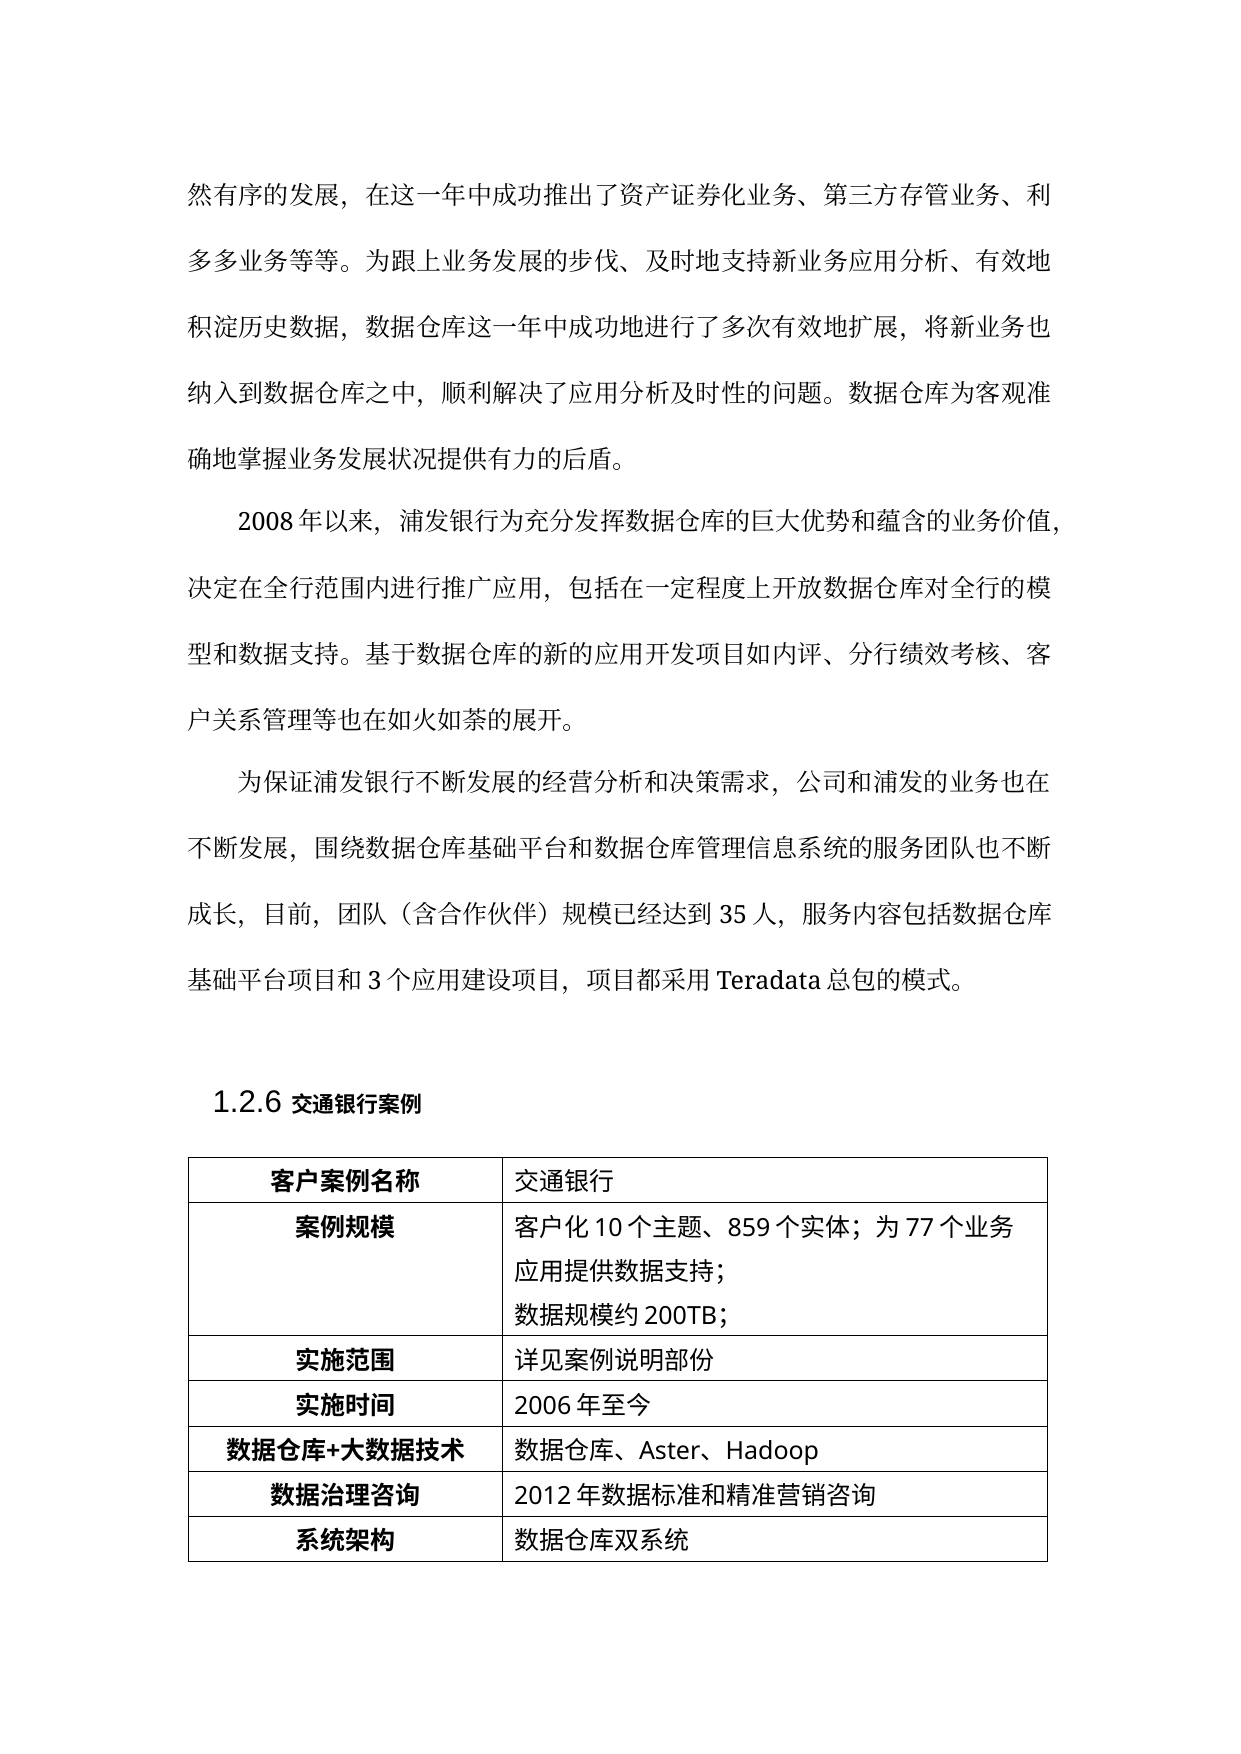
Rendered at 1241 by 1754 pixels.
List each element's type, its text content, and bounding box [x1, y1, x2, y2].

table_cell 2012年数据标准和精准营销咨询 [503, 1472, 1047, 1516]
table_header 交通银行 [503, 1158, 1047, 1202]
table_cell 实施范围 [189, 1336, 502, 1380]
table_cell 案例规模 [189, 1203, 502, 1335]
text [187, 172, 1053, 480]
table_cell 数据仓库、Aster、Hadoop [503, 1427, 1047, 1471]
table_cell 数据仓库双系统 [503, 1517, 1047, 1561]
text 2008年以来，浦发银行为充分发挥数据仓库的巨大优势和蕴含的业务价值，决定在全行范围内进行推广应用，包括在一定程度上开放数据仓库对全行的模型和数据支持。基于数据仓库的新的应用开发项目如内评、分行绩效考核、客户关系管理等也在如火如荼的展开。 [187, 498, 1053, 740]
table_cell 详见案例说明部份 [503, 1336, 1047, 1380]
table_cell 数据仓库+大数据技术 [189, 1427, 502, 1471]
table_cell 客户化10个主题、859个实体；为77个业务应用提供数据支持； 数据规模约200TB； [503, 1203, 1047, 1335]
text 为保证浦发银行不断发展的经营分析和决策需求，公司和浦发的业务也在不断发展，围绕数据仓库基础平台和数据仓库管理信息系统的服务团队也不断成长，目前，团队（含合作伙伴）规模已经达到35人，服务内容包括数据仓库基础平台项目和3个应用建设项目，项目都采用Teradata总包的模式。 [187, 758, 1053, 1000]
table_cell 数据治理咨询 [189, 1472, 502, 1516]
table_cell 实施时间 [189, 1381, 502, 1426]
table_header 客户案例名称 [189, 1158, 502, 1202]
table_cell 2006年至今 [503, 1381, 1047, 1426]
table_cell 系统架构 [189, 1517, 502, 1561]
subtitle 交通银行案例 [212, 1079, 1028, 1123]
